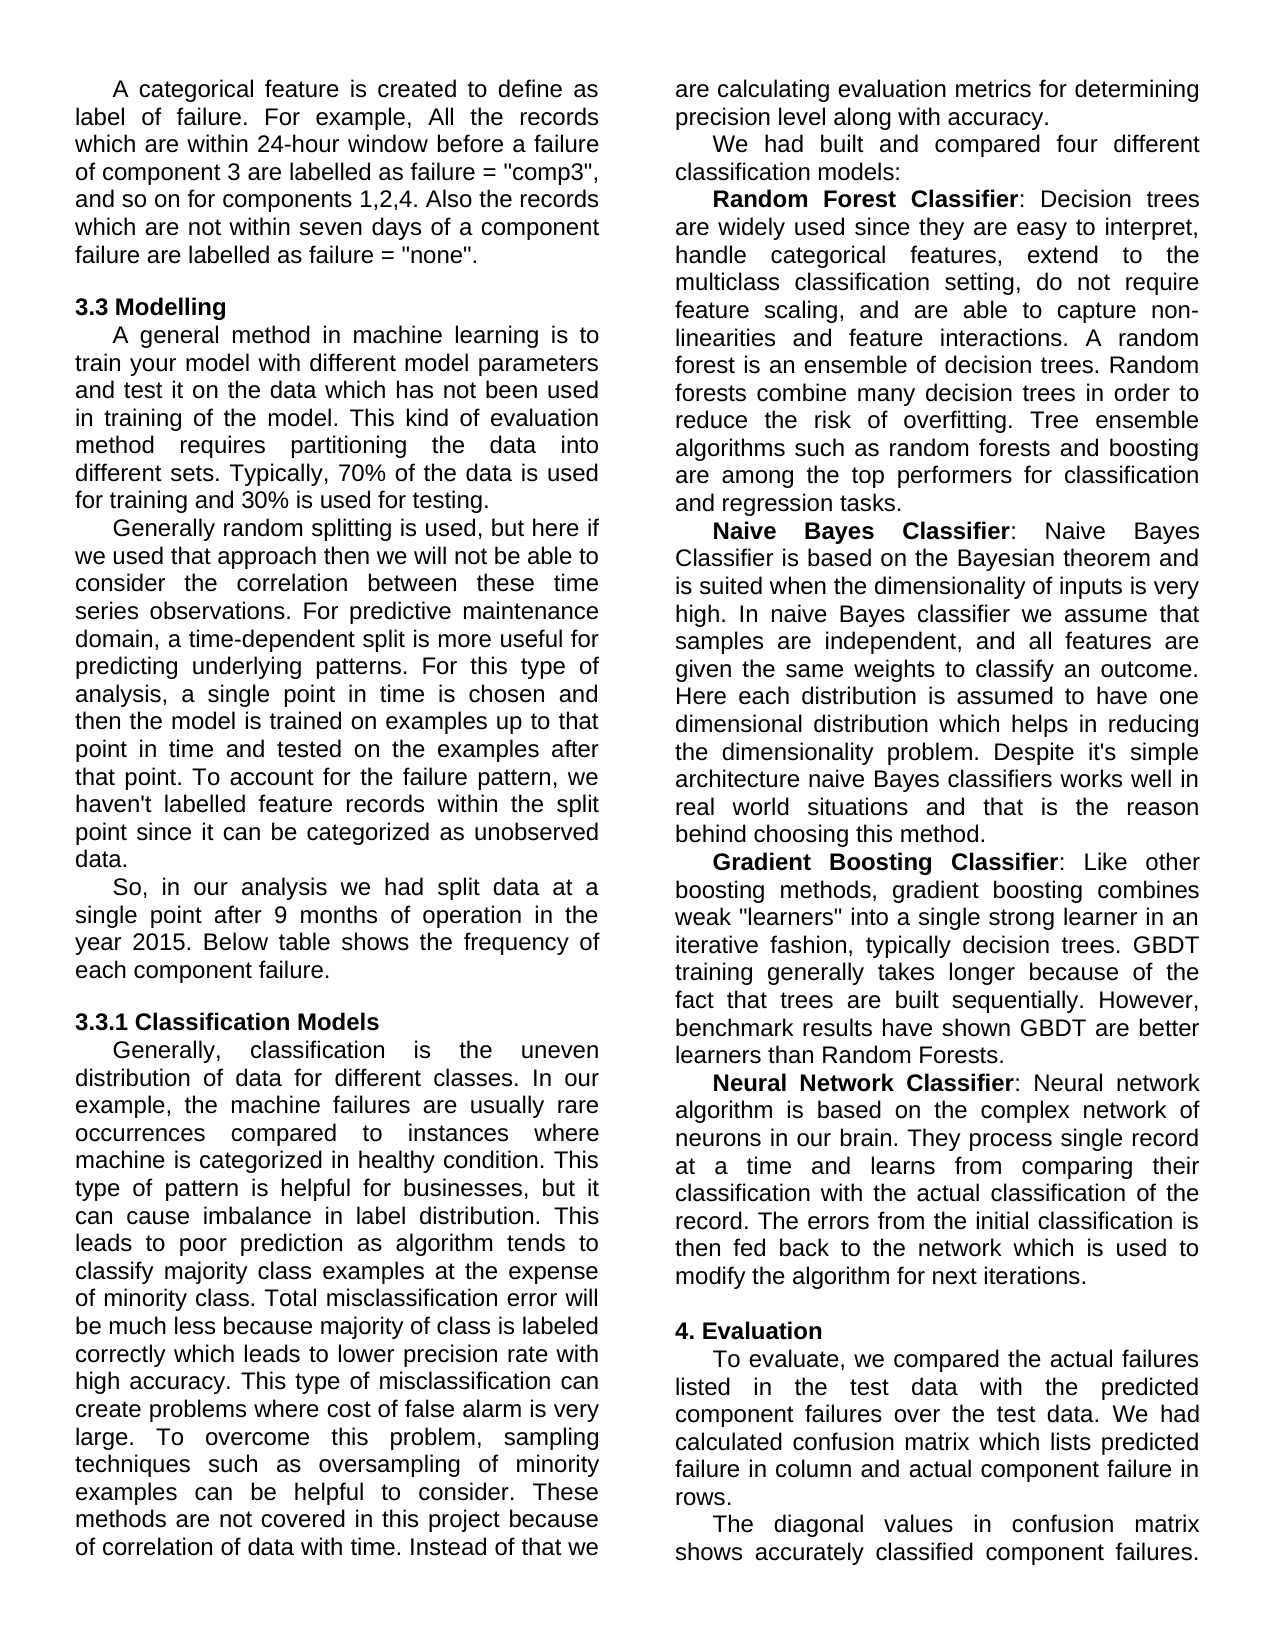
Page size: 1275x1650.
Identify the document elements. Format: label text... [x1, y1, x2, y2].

text A categorical feature is created to define as label of failure. For example, All the records which are within 24-hour window before a failure of component 3 are labelled as failure = "comp3", and so on for components 1,2,4. Also the records which are not within seven days of a component failure are labelled as failure = "none". [75, 75, 600, 268]
text So, in our analysis we had split data at a single point after 9 months of operation in the year 2015. Below table shows the frequency of each component failure. [75, 873, 600, 983]
text Neural Network Classifier: Neural network algorithm is based on the complex network of neurons in our brain. They process single record at a time and learns from comparing their classification with the actual classification of the record. The errors from the initial classification is then fed back to the network which is used to modify the algorithm for next iterations. [675, 1069, 1200, 1289]
text Gradient Boosting Classifier: Like other boosting methods, gradient boosting combines weak "learners" into a single strong learner in an iterative fashion, typically decision trees. GBDT training generally takes longer because of the fact that trees are built sequentially. However, benchmark results have shown GBDT are better learners than Random Forests. [675, 848, 1200, 1069]
text 3.3 Modelling [75, 293, 600, 321]
text Naive Bayes Classifier: Naive Bayes Classifier is based on the Bayesian theorem and is suited when the dimensionality of inputs is very high. In naive Bayes classifier we assume that samples are independent, and all features are given the same weights to classify an outcome. Here each distribution is assumed to have one dimensional distribution which helps in reducing the dimensionality problem. Despite it's simple architecture naive Bayes classifiers works well in real world situations and that is the reason behind choosing this method. [675, 517, 1200, 848]
text A general method in machine learning is to train your model with different model parameters and test it on the data which has not been used in training of the model. This kind of evaluation method requires partitioning the data into different sets. Typically, 70% of the data is used for training and 30% is used for testing. [75, 321, 600, 514]
subtitle 3.3.1 Classification Models [75, 1008, 600, 1036]
text Generally random splitting is used, but here if we used that approach then we will not be able to consider the correlation between these time series observations. For predictive maintenance domain, a time-dependent split is more useful for predicting underlying patterns. For this type of analysis, a single point in time is chosen and then the model is trained on examples up to that point in time and tested on the examples after that point. To account for the failure pattern, we haven't labelled feature records within the split point since it can be categorized as unobserved data. [75, 514, 600, 873]
text To evaluate, we compared the actual failures listed in the test data with the predicted component failures over the test data. We had calculated confusion matrix which lists predicted failure in column and actual component failure in rows. [675, 1345, 1200, 1510]
text Random Forest Classifier: Decision trees are widely used since they are easy to interpret, handle categorical features, extend to the multiclass classification setting, do not require feature scaling, and are able to capture non-linearities and feature interactions. A random forest is an ensemble of decision trees. Random forests combine many decision trees in order to reduce the risk of overfitting. Tree ensemble algorithms such as random forests and boosting are among the top performers for classification and regression tasks. [675, 185, 1200, 517]
text 4. Evaluation [675, 1317, 1200, 1345]
text We had built and compared four different classification models: [675, 130, 1200, 185]
text Generally, classification is the uneven distribution of data for different classes. In our example, the machine failures are usually rare occurrences compared to instances where machine is categorized in healthy condition. This type of pattern is helpful for businesses, but it can cause imbalance in label distribution. This leads to poor prediction as algorithm tends to classify majority class examples at the expense of minority class. Total misclassification error will be much less because majority of class is labeled correctly which leads to lower precision rate with high accuracy. This type of misclassification can create problems where cost of false alarm is very large. To overcome this problem, sampling techniques such as oversampling of minority examples can be helpful to consider. These methods are not covered in this project because of correlation of data with time. Instead of that we are calculating evaluation metrics for determining precision level along with accuracy. [75, 1036, 600, 1560]
